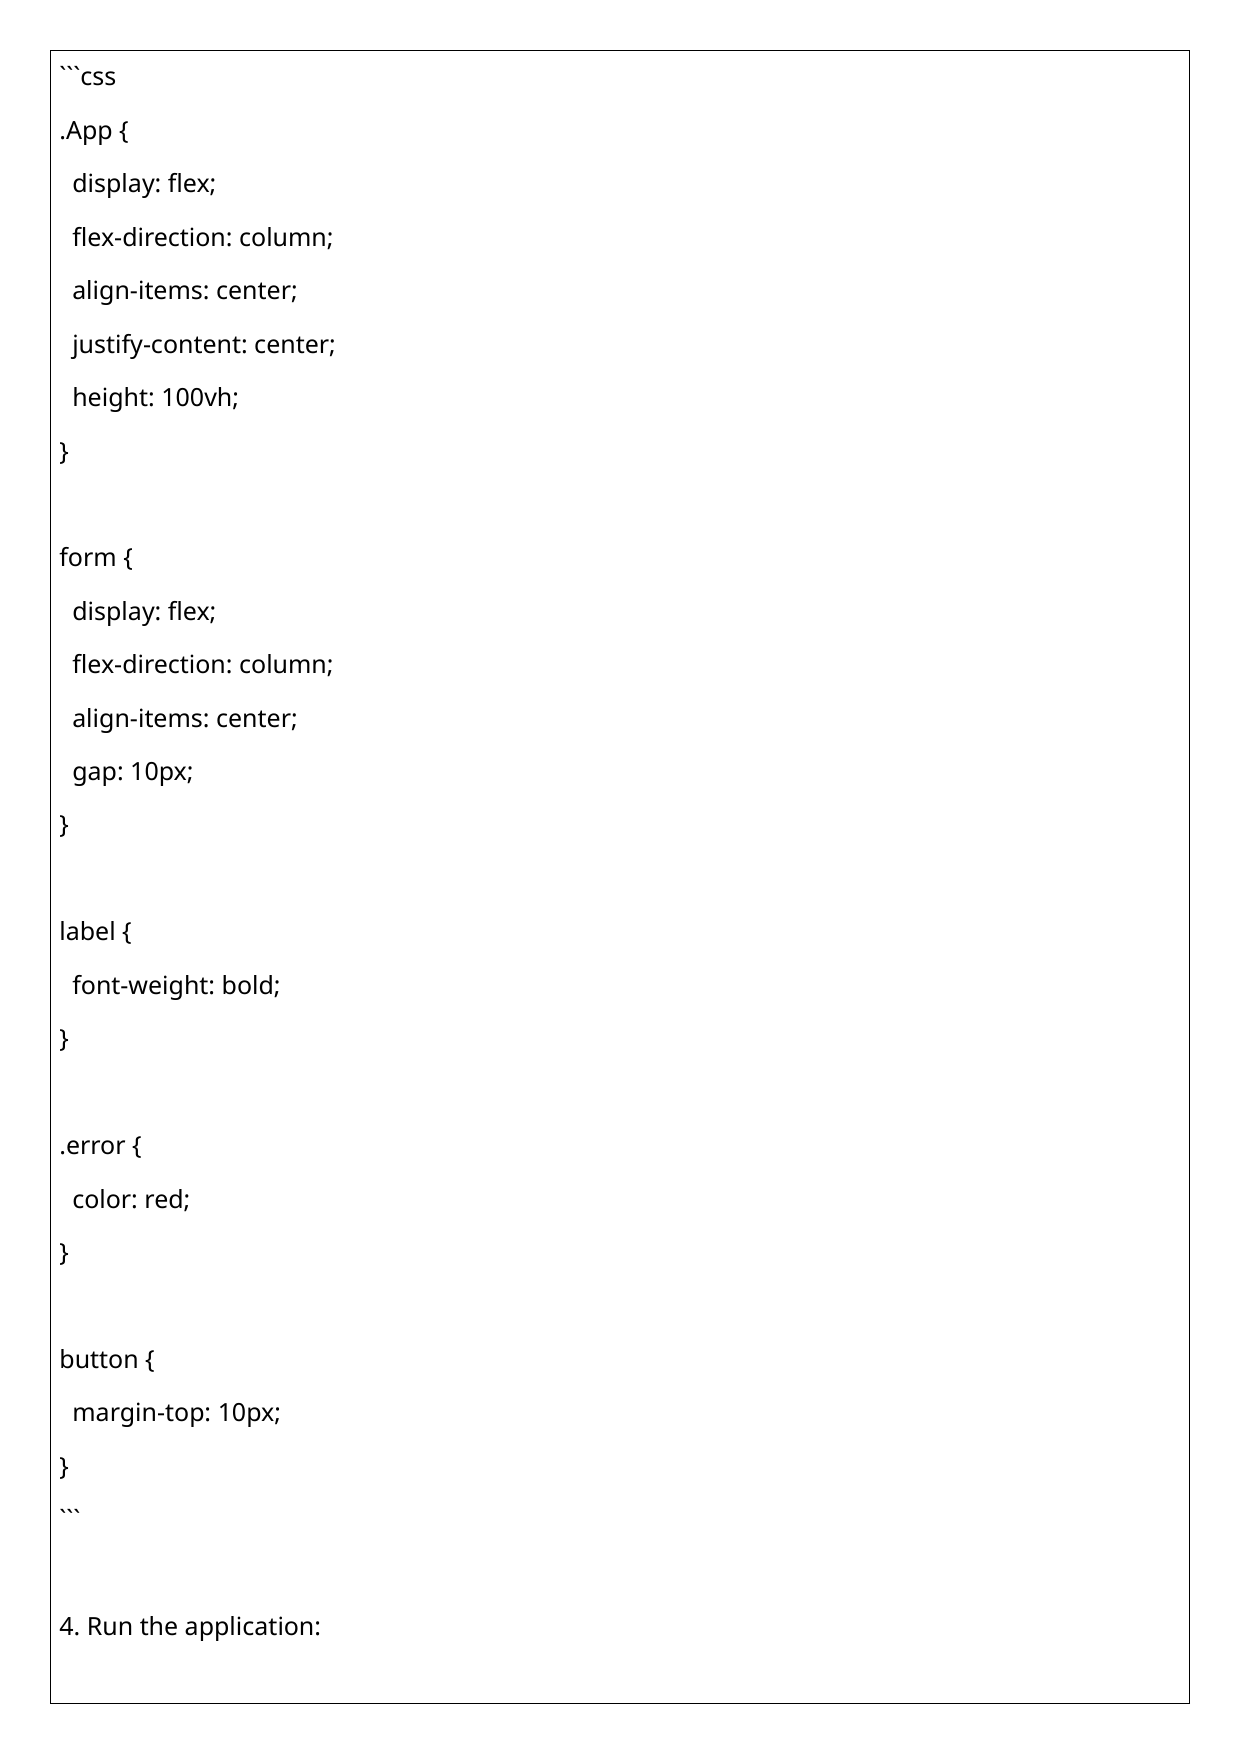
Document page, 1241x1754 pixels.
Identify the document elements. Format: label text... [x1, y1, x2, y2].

text flex-direction: column; [59, 219, 1181, 253]
text } [59, 807, 1181, 841]
text align-items: center; [59, 700, 1181, 734]
text } [59, 433, 1181, 467]
text display: flex; [59, 593, 1181, 627]
text margin-top: 10px; [59, 1395, 1181, 1429]
text height: 100vh; [59, 380, 1181, 414]
text .App { [59, 112, 1181, 147]
text } [59, 1448, 1181, 1482]
text .error { [59, 1128, 1181, 1162]
text justify-content: center; [59, 326, 1181, 360]
text } [59, 1235, 1181, 1269]
text gap: 10px; [59, 754, 1181, 788]
text ``` [59, 1502, 1181, 1536]
text ```css [59, 59, 1181, 93]
text } [59, 1021, 1181, 1055]
text label { [59, 914, 1181, 948]
text button { [59, 1342, 1181, 1376]
text font-weight: bold; [59, 967, 1181, 1002]
text align-items: center; [59, 273, 1181, 307]
text display: flex; [59, 166, 1181, 200]
text color: red; [59, 1181, 1181, 1215]
text flex-direction: column; [59, 647, 1181, 681]
text 4. Run the application: [59, 1609, 1181, 1643]
text form { [59, 540, 1181, 574]
